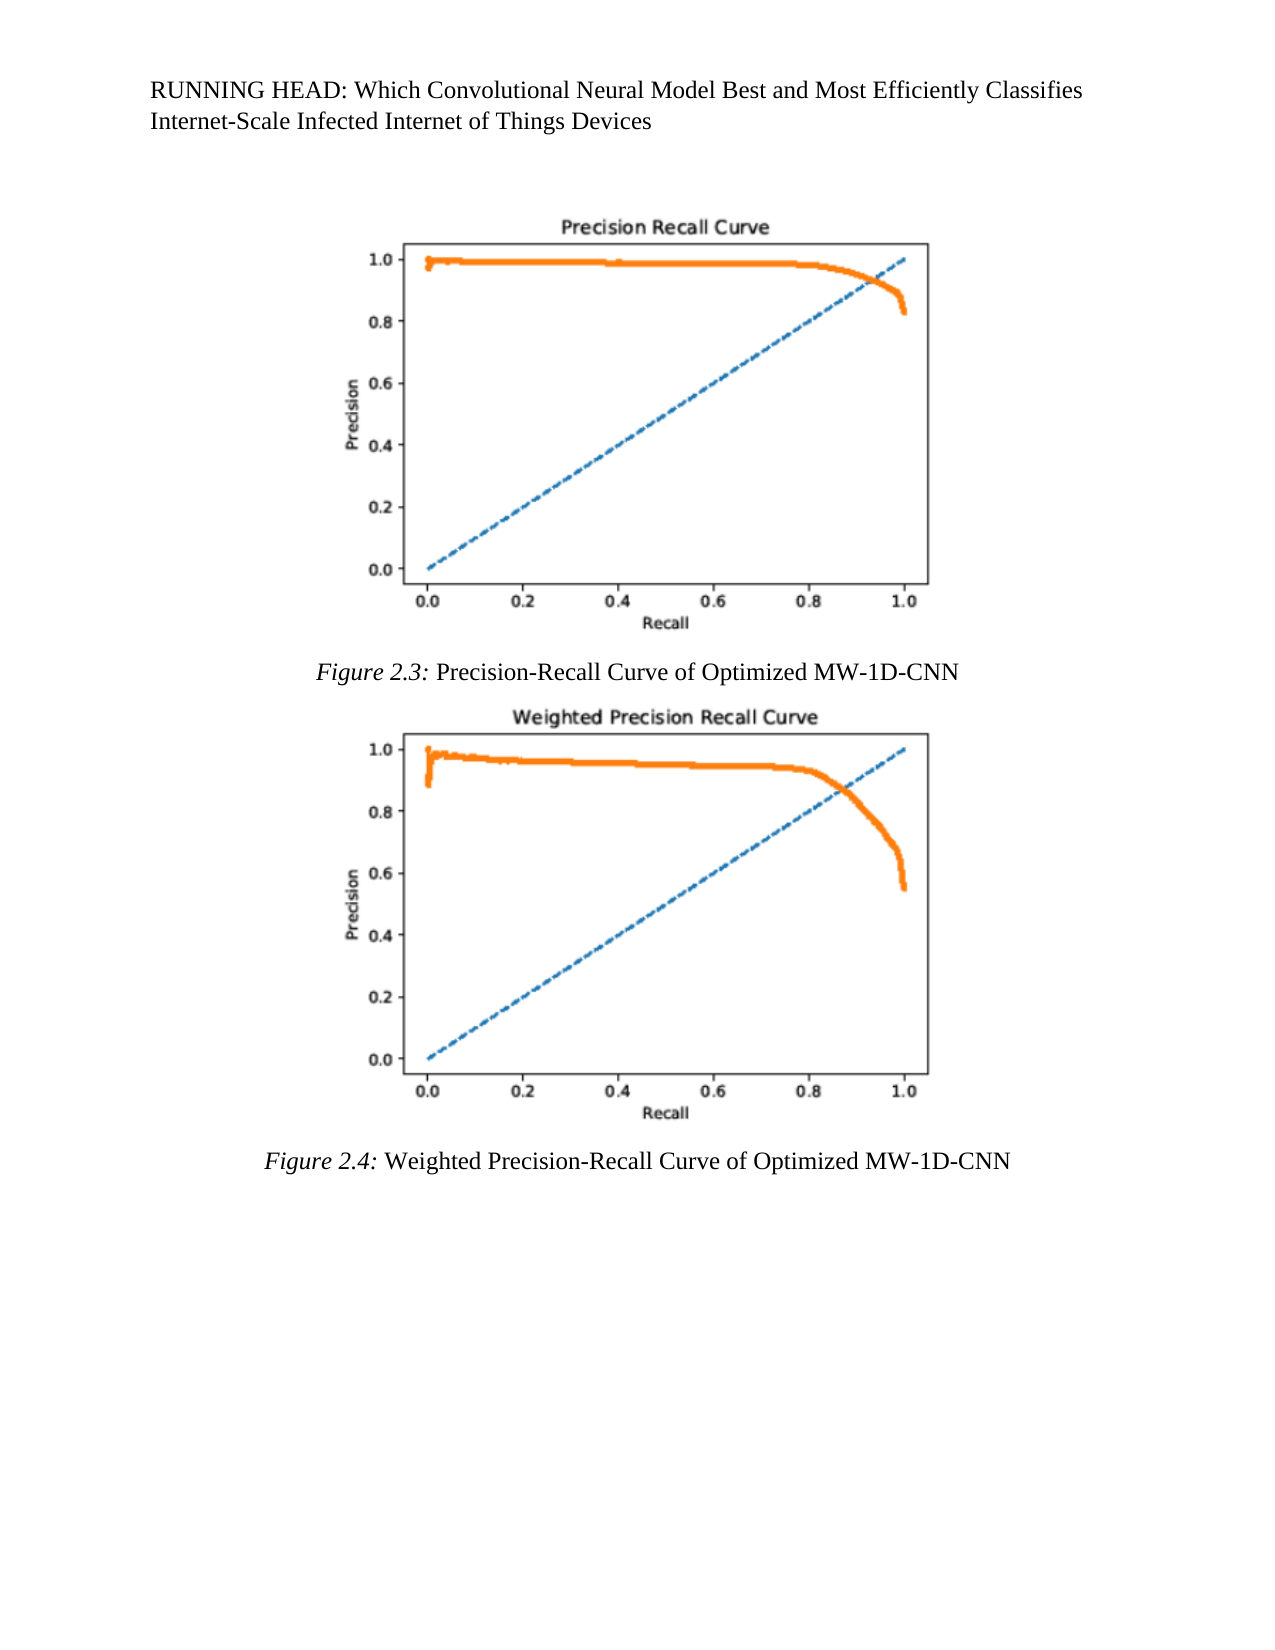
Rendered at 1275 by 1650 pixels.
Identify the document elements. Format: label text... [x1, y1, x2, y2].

text Figure 2.4: Weighted Precision-Recall Curve of Optimized MW-1D-CNN [150, 1146, 1125, 1175]
text Figure 2.3: Precision-Recall Curve of Optimized MW-1D-CNN [150, 657, 1125, 685]
